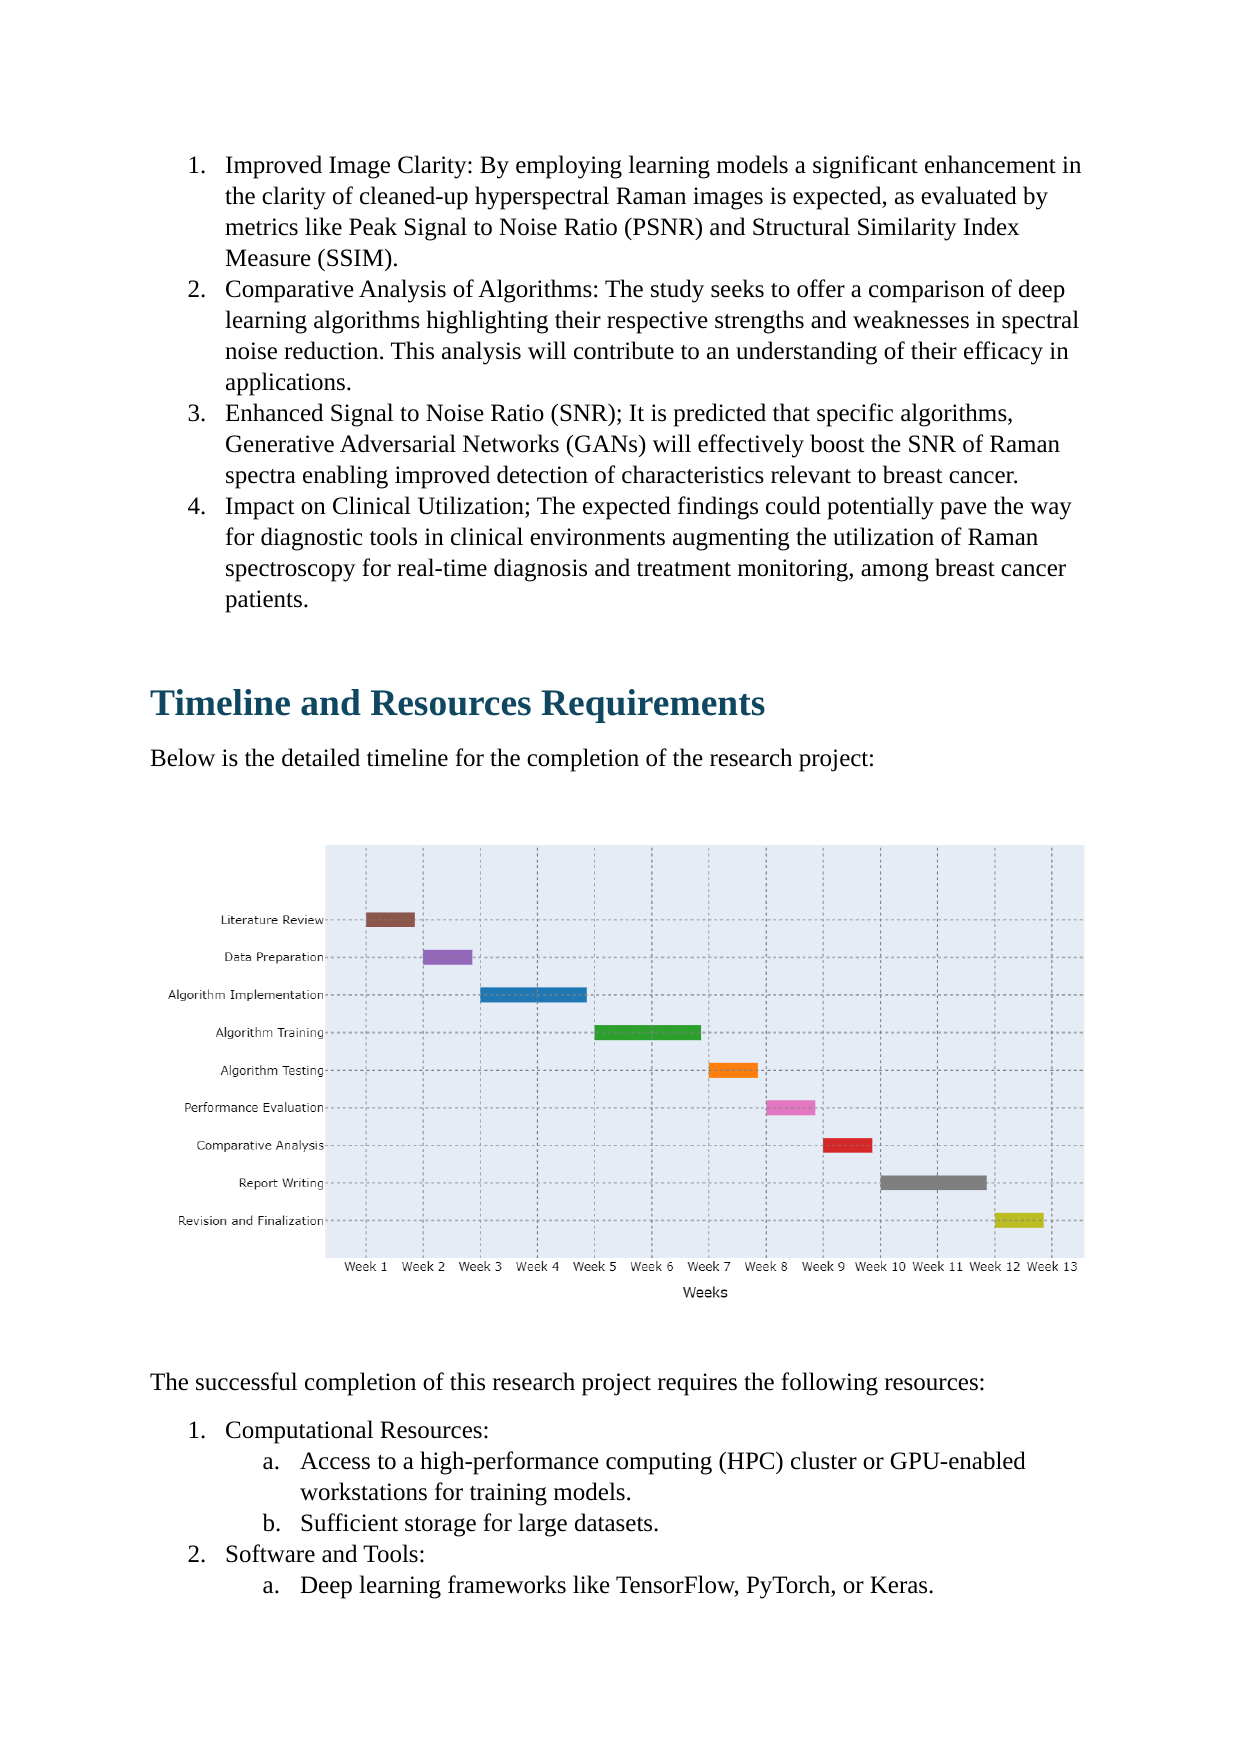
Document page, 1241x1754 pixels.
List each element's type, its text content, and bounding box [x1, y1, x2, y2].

text Below is the detailed timeline for the completion of the research project: [150, 743, 1090, 772]
list Computational Resources: [187, 1415, 1090, 1444]
list Improved Image Clarity: By employing learning models a significant enhancement in the clarity of cleaned-up hyperspectral Raman images is expected, as evaluated by metrics like Peak Signal to Noise Ratio (PSNR) and Structural Similarity Index Measure (SSIM). [187, 150, 1090, 272]
list Comparative Analysis of Algorithms: The study seeks to offer a comparison of deep learning algorithms highlighting their respective strengths and weaknesses in spectral noise reduction. This analysis will contribute to an understanding of their efficacy in applications. [187, 274, 1090, 396]
text The successful completion of this research project requires the following resources: [150, 1367, 1090, 1396]
list Impact on Clinical Utilization; The expected findings could potentially pave the way for diagnostic tools in clinical environments augmenting the utilization of Raman spectroscopy for real-time diagnosis and treatment monitoring, among breast cancer patients. [187, 491, 1090, 613]
text Timeline and Resources Requirements [150, 680, 1090, 723]
picture [150, 838, 1091, 1301]
list Software and Tools: [187, 1539, 1090, 1568]
list Sufficient storage for large datasets. [262, 1508, 1090, 1537]
list Enhanced Signal to Noise Ratio (SNR); It is predicted that specific algorithms, Generative Adversarial Networks (GANs) will effectively boost the SNR of Raman spectra enabling improved detection of characteristics relevant to breast cancer. [187, 398, 1090, 489]
list Deep learning frameworks like TensorFlow, PyTorch, or Keras. [262, 1570, 1090, 1599]
list Access to a high-performance computing (HPC) cluster or GPU-enabled workstations for training models. [262, 1446, 1090, 1506]
